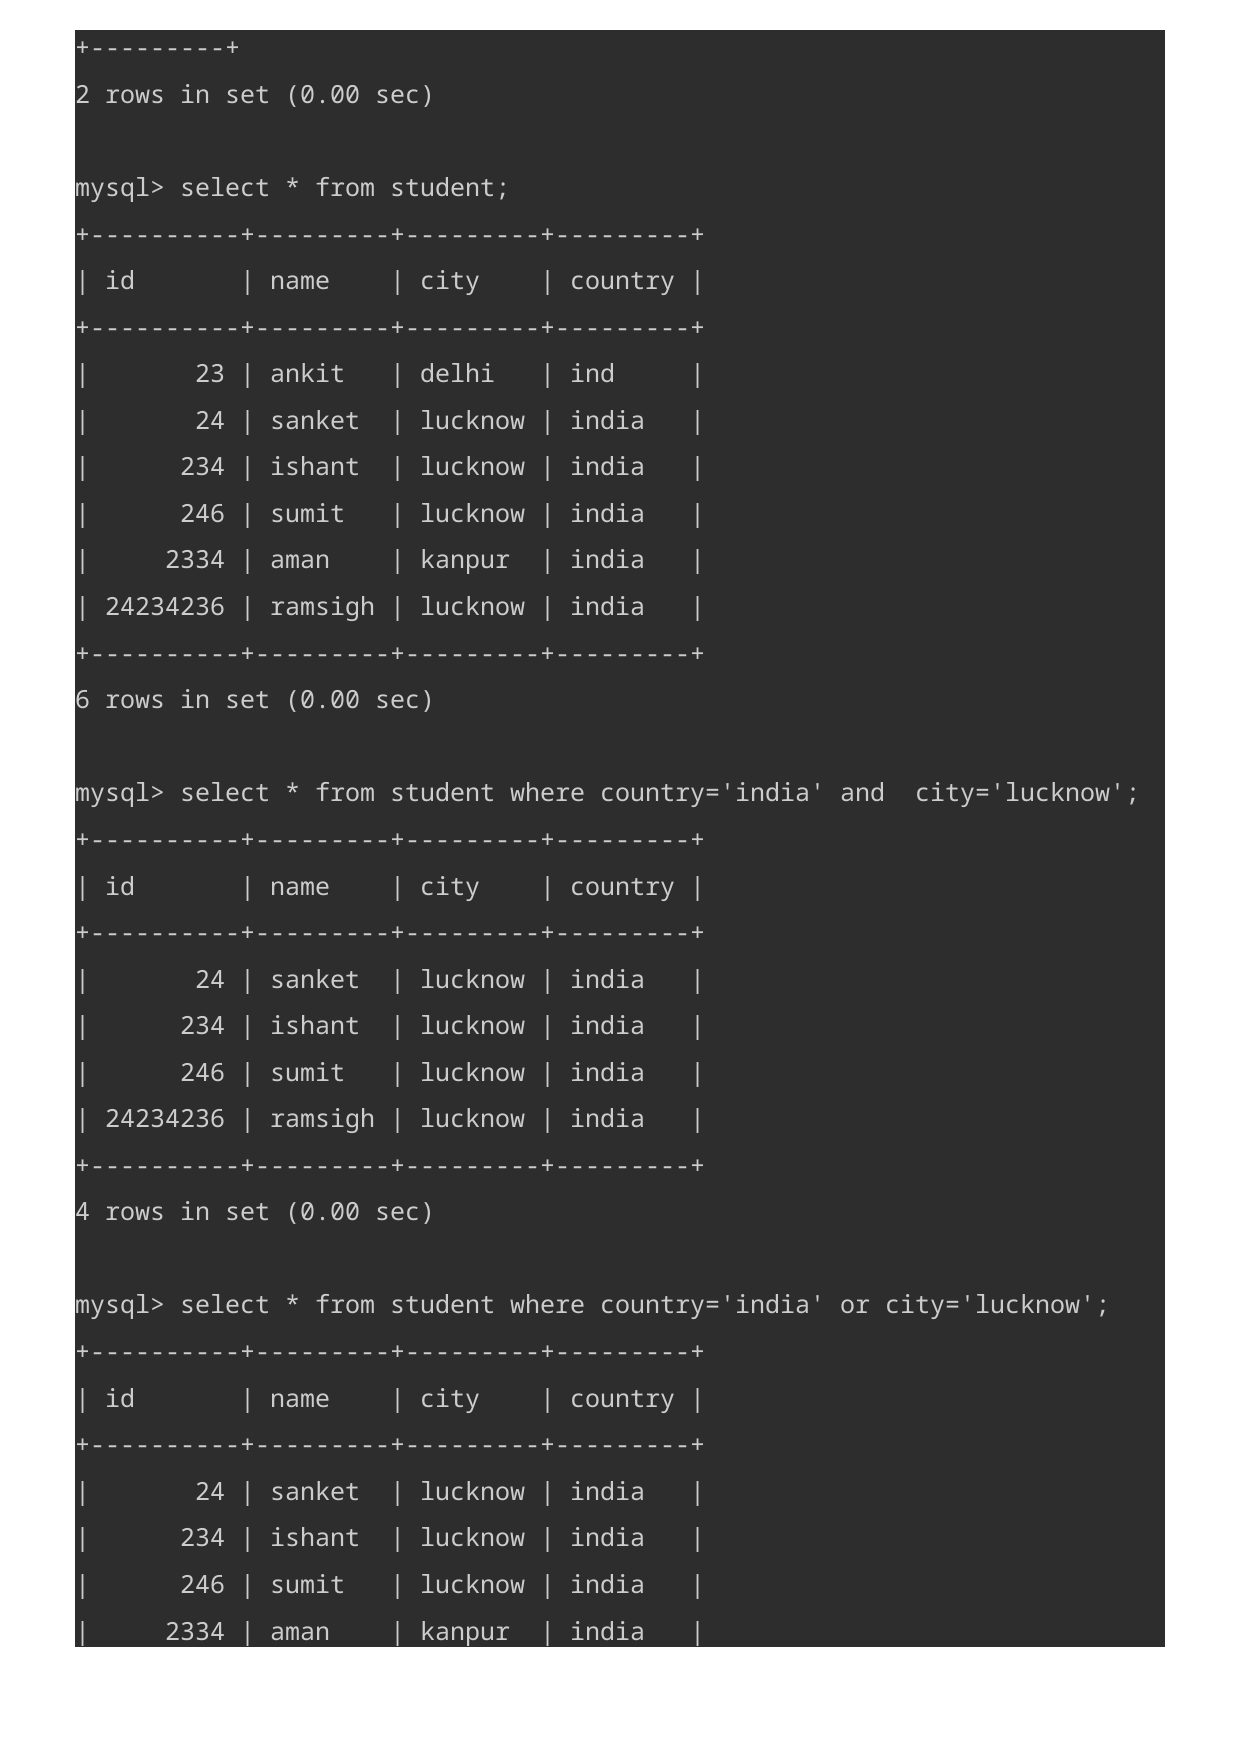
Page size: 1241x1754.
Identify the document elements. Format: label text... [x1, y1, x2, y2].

text +----------+---------+---------+---------+ [75, 1147, 1165, 1182]
text +----------+---------+---------+---------+ [75, 915, 1165, 949]
text +----------+---------+---------+---------+ [75, 309, 1165, 343]
text | 23 | ankit | delhi | ind | [75, 356, 1165, 390]
text 4 rows in set (0.00 sec) [75, 1194, 1165, 1228]
text | 24 | sanket | lucknow | india | [75, 1473, 1165, 1507]
text mysql> select * from student; [75, 170, 1165, 204]
text | 246 | sumit | lucknow | india | [75, 496, 1165, 530]
text | id | name | city | country | [75, 263, 1165, 297]
text +----------+---------+---------+---------+ [75, 216, 1165, 250]
text | 24234236 | ramsigh | lucknow | india | [75, 589, 1165, 623]
text mysql> select * from student where country='india' or city='lucknow'; [75, 1287, 1165, 1321]
text | 246 | sumit | lucknow | india | [75, 1567, 1165, 1601]
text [75, 1427, 1165, 1461]
text | 234 | ishant | lucknow | india | [75, 1008, 1165, 1042]
text | 24234236 | ramsigh | lucknow | india | [75, 1101, 1165, 1135]
text | 24 | sanket | lucknow | india | [75, 961, 1165, 995]
text 2 rows in set (0.00 sec) [75, 77, 1165, 111]
text 6 rows in set (0.00 sec) [75, 682, 1165, 716]
text mysql> select * from student where country='india' and city='lucknow'; [75, 775, 1165, 809]
text | 234 | ishant | lucknow | india | [75, 1520, 1165, 1554]
text +----------+---------+---------+---------+ [75, 635, 1165, 669]
text | 24 | sanket | lucknow | india | [75, 402, 1165, 437]
text +----------+---------+---------+---------+ [75, 822, 1165, 856]
text +---------+ [75, 30, 1165, 64]
text +----------+---------+---------+---------+ [75, 1334, 1165, 1368]
text | 2334 | aman | kanpur | india | [75, 1613, 1165, 1647]
text | 2334 | aman | kanpur | india | [75, 542, 1165, 576]
text | id | name | city | country | [75, 868, 1165, 902]
text | id | name | city | country | [75, 1380, 1165, 1414]
text | 234 | ishant | lucknow | india | [75, 449, 1165, 483]
text | 246 | sumit | lucknow | india | [75, 1054, 1165, 1088]
